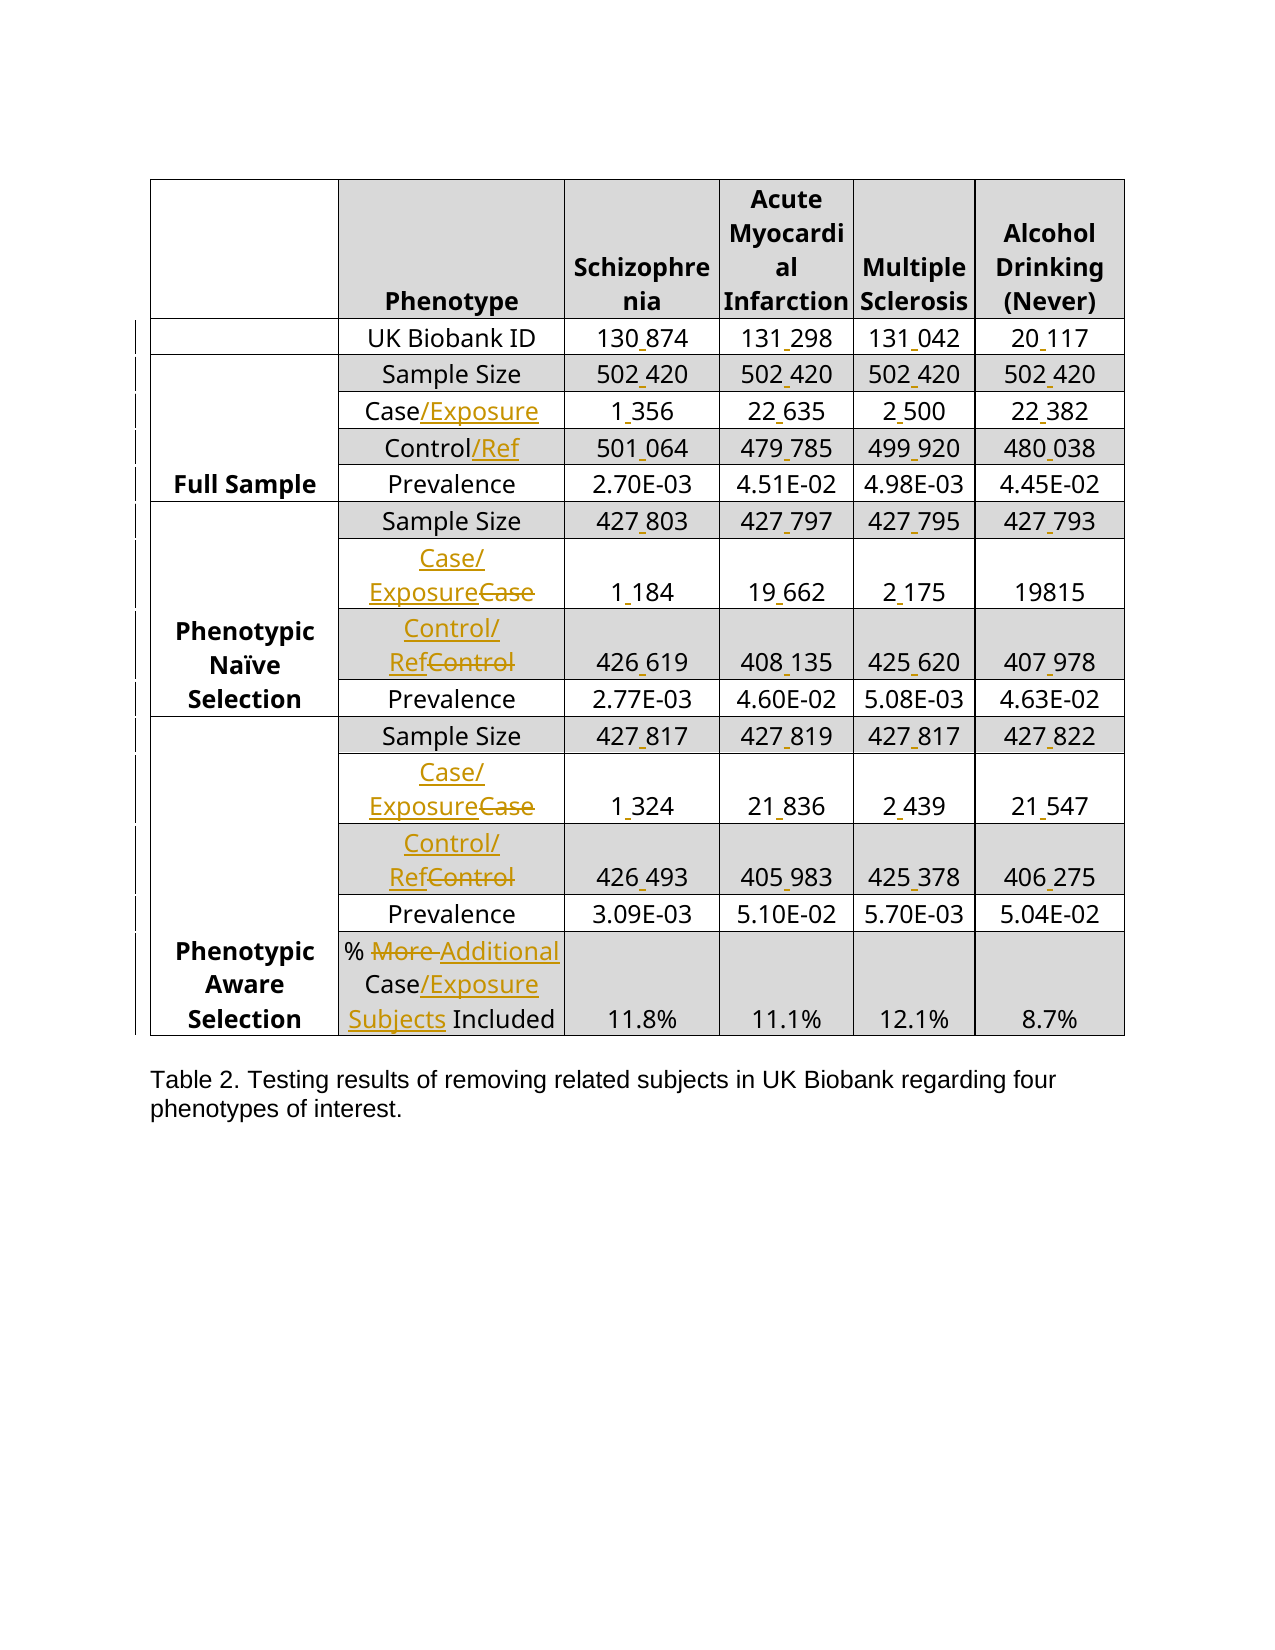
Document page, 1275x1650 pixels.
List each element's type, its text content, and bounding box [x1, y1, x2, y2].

table_cell 19662 [720, 539, 853, 608]
table_cell [339, 824, 564, 894]
table_cell 2.70E-03 [565, 465, 719, 501]
table_header Alcohol Drinking (Never) [976, 180, 1124, 318]
table_cell Full Sample [151, 355, 338, 501]
table_header Phenotype [339, 180, 564, 318]
table_cell Prevalence [339, 465, 564, 501]
table_cell UK Biobank ID [339, 319, 564, 354]
table_cell 2439 [854, 754, 974, 823]
table_cell % Case Included [339, 932, 564, 1035]
table_cell 22635 [720, 392, 853, 428]
table_cell 427819 [720, 717, 853, 752]
table_cell 4.51E-02 [720, 465, 853, 501]
table_cell 406275 [976, 824, 1124, 894]
table_cell 2.77E-03 [565, 680, 719, 716]
table_cell 19815 [976, 539, 1124, 608]
table_cell 408135 [720, 609, 853, 679]
table_cell [339, 609, 564, 679]
table_cell 427822 [976, 717, 1124, 752]
table_cell Case [339, 392, 564, 428]
table_cell 502420 [854, 355, 974, 391]
table_cell 20117 [976, 319, 1124, 354]
table_cell 499920 [854, 429, 974, 464]
table_cell 480038 [976, 429, 1124, 464]
table_cell Prevalence [339, 680, 564, 716]
table_cell 502420 [976, 355, 1124, 391]
table_cell 427795 [854, 502, 974, 538]
table_cell Prevalence [339, 895, 564, 931]
table_cell 427797 [720, 502, 853, 538]
table_cell 427793 [976, 502, 1124, 538]
table_cell 131298 [720, 319, 853, 354]
table_header Schizophrenia [565, 180, 719, 318]
table_cell 407978 [976, 609, 1124, 679]
table_cell 405983 [720, 824, 853, 894]
table_cell 4.60E-02 [720, 680, 853, 716]
table_cell 501064 [565, 429, 719, 464]
table_header Multiple Sclerosis [854, 180, 974, 318]
table_cell 21547 [976, 754, 1124, 823]
table_cell 426493 [565, 824, 719, 894]
table_cell 12.1% [854, 932, 974, 1035]
text Table 2. Testing results of removing related subjects in UK Biobank regarding four phenotypes of interest. [150, 1065, 1125, 1123]
table_cell Phenotypic Naïve Selection [151, 502, 338, 716]
table_cell 427817 [565, 717, 719, 752]
table_cell 2500 [854, 392, 974, 428]
table_cell Control [339, 429, 564, 464]
table_cell Sample Size [339, 355, 564, 391]
table_cell Sample Size [339, 502, 564, 538]
table_cell 502420 [720, 355, 853, 391]
table_cell 5.70E-03 [854, 895, 974, 931]
table_cell 4.98E-03 [854, 465, 974, 501]
table_cell 427817 [854, 717, 974, 752]
table_cell 5.08E-03 [854, 680, 974, 716]
table_cell 502420 [565, 355, 719, 391]
table_cell [339, 754, 564, 823]
table_cell 425378 [854, 824, 974, 894]
table_cell 1184 [565, 539, 719, 608]
table_cell 1356 [565, 392, 719, 428]
table_cell 130874 [565, 319, 719, 354]
table_header [151, 180, 338, 318]
table_cell Phenotypic Aware Selection [151, 717, 338, 1035]
table_cell 1324 [565, 754, 719, 823]
table_cell 4.63E-02 [976, 680, 1124, 716]
table_cell 11.1% [720, 932, 853, 1035]
table_cell [151, 319, 338, 354]
table_cell 427803 [565, 502, 719, 538]
table_cell 426619 [565, 609, 719, 679]
table_cell 4.45E-02 [976, 465, 1124, 501]
table_cell [339, 539, 564, 608]
table_cell 5.04E-02 [976, 895, 1124, 931]
table_cell 425620 [854, 609, 974, 679]
table_cell Sample Size [339, 717, 564, 752]
table_cell 131042 [854, 319, 974, 354]
table_cell 21836 [720, 754, 853, 823]
table_cell 22382 [976, 392, 1124, 428]
table_cell 5.10E-02 [720, 895, 853, 931]
table_cell 479785 [720, 429, 853, 464]
table_cell 11.8% [565, 932, 719, 1035]
table_cell 2175 [854, 539, 974, 608]
table_header Acute Myocardial Infarction [720, 180, 853, 318]
table_cell 3.09E-03 [565, 895, 719, 931]
table_cell 8.7% [976, 932, 1124, 1035]
